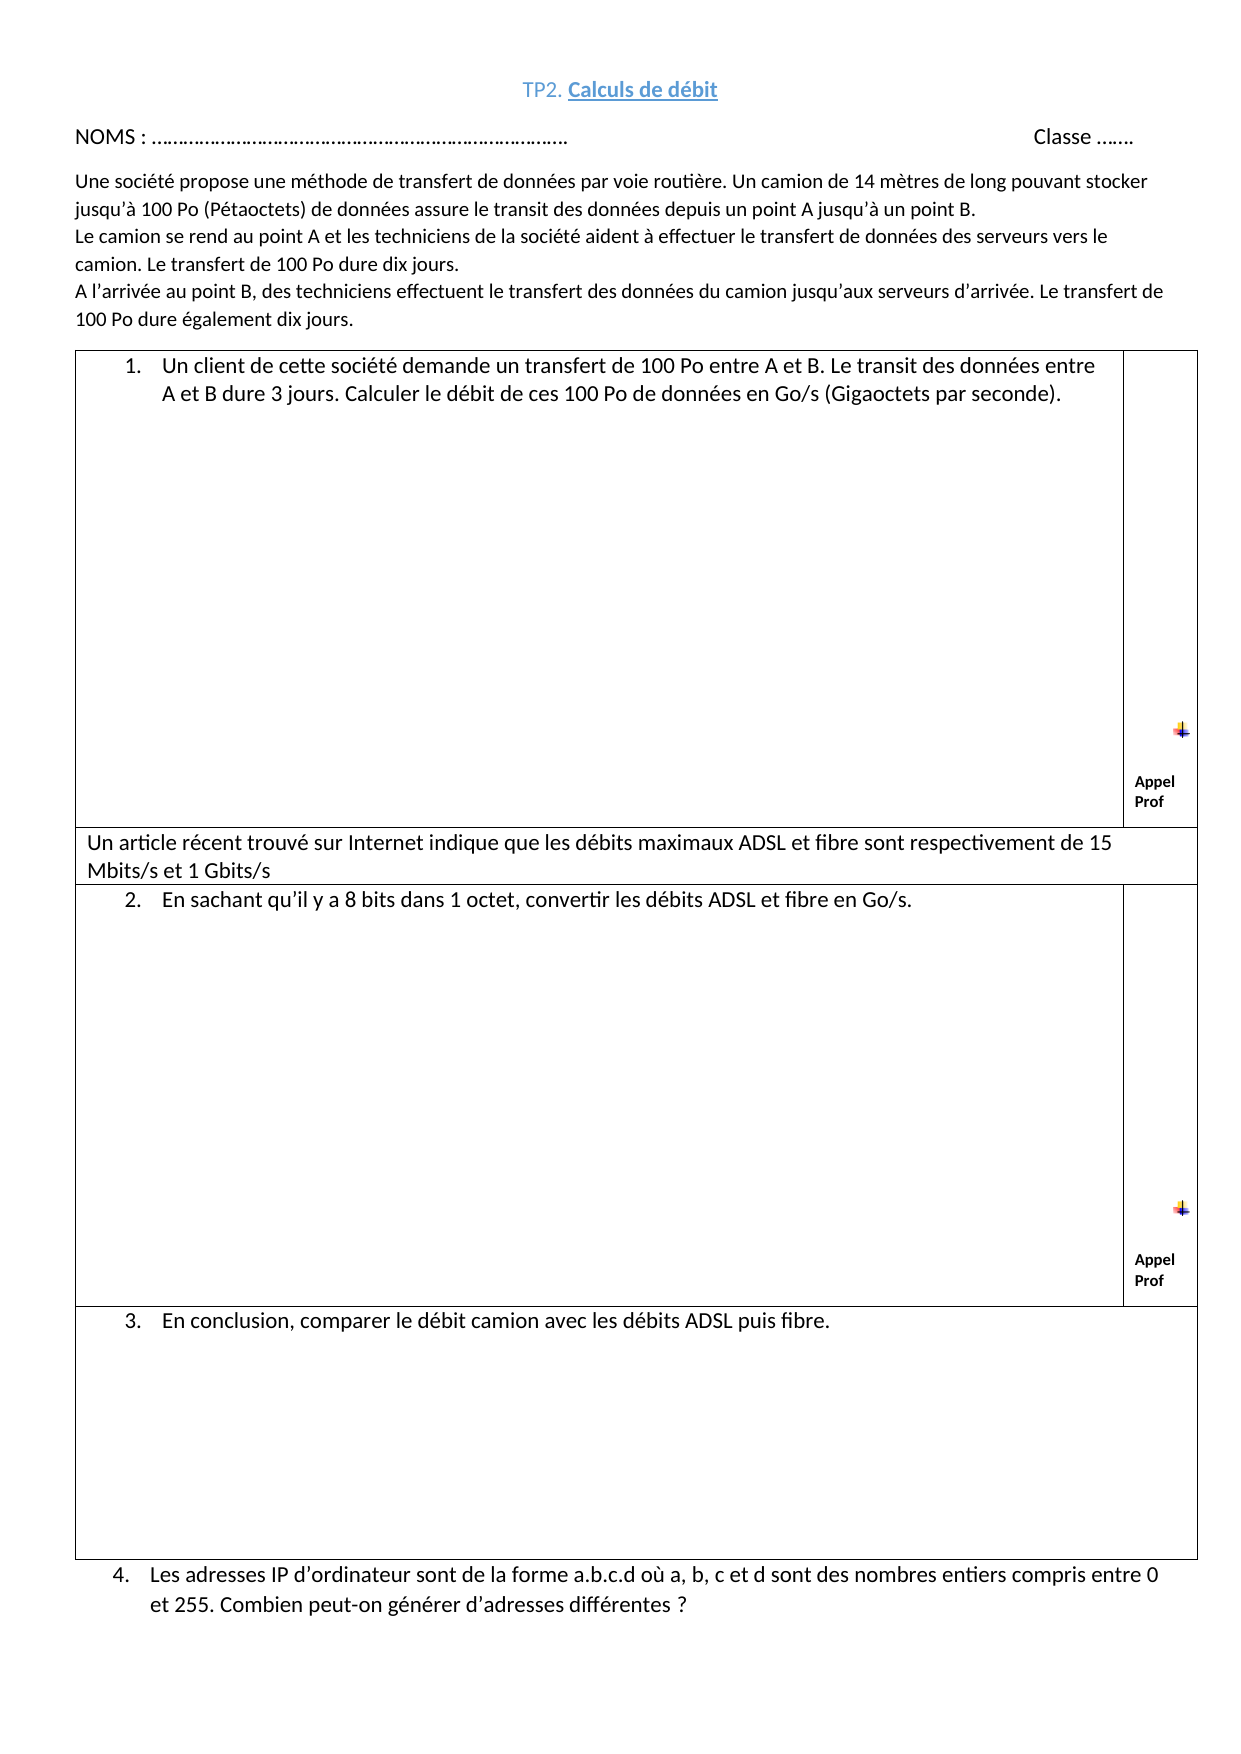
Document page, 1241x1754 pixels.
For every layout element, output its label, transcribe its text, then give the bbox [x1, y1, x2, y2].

picture [1173, 720, 1190, 738]
table_cell Appel Prof [1124, 885, 1197, 1306]
table_cell Un article récent trouvé sur Internet indique que les débits maximaux ADSL et fibre sont respectivement de 15 Mbits/s et 1 Gbits/s [76, 828, 1197, 884]
picture [1173, 1199, 1190, 1216]
text Une société propose une méthode de transfert de données par voie routière. Un camion de 14 mètres de long pouvant stocker jusqu’à 100 Po (Pétaoctets) de données assure le transit des données depuis un point A jusqu’à un point B. Le camion se rend au point A et les techniciens de la société aident à effectuer le transfert de données des serveurs vers le camion. Le transfert de 100 Po dure dix jours. A l’arrivée au point B, des techniciens effectuent le transfert des données du camion jusqu’aux serveurs d’arrivée. Le transfert de 100 Po dure également dix jours. [75, 169, 1165, 331]
list Les adresses IP d’ordinateur sont de la forme a.b.c.d où a, b, c et d sont des nombres entiers compris entre 0 et 255. Combien peut-on générer d’adresses différentes ? [112, 1560, 1165, 1618]
text NOMS : ……………………………………………………………………. Classe ……. [75, 122, 1165, 150]
table_cell En conclusion, comparer le débit camion avec les débits ADSL puis fibre. [76, 1307, 1197, 1559]
text TP2. Calculs de débit [75, 75, 1165, 103]
table_header Appel Prof [1124, 351, 1197, 827]
table_cell En sachant qu’il y a 8 bits dans 1 octet, convertir les débits ADSL et fibre en Go/s. [76, 885, 1123, 1306]
table_header Un client de cette société demande un transfert de 100 Po entre A et B. Le transit des données entre A et B dure 3 jours. Calculer le débit de ces 100 Po de données en Go/s (Gigaoctets par seconde). [76, 351, 1123, 827]
